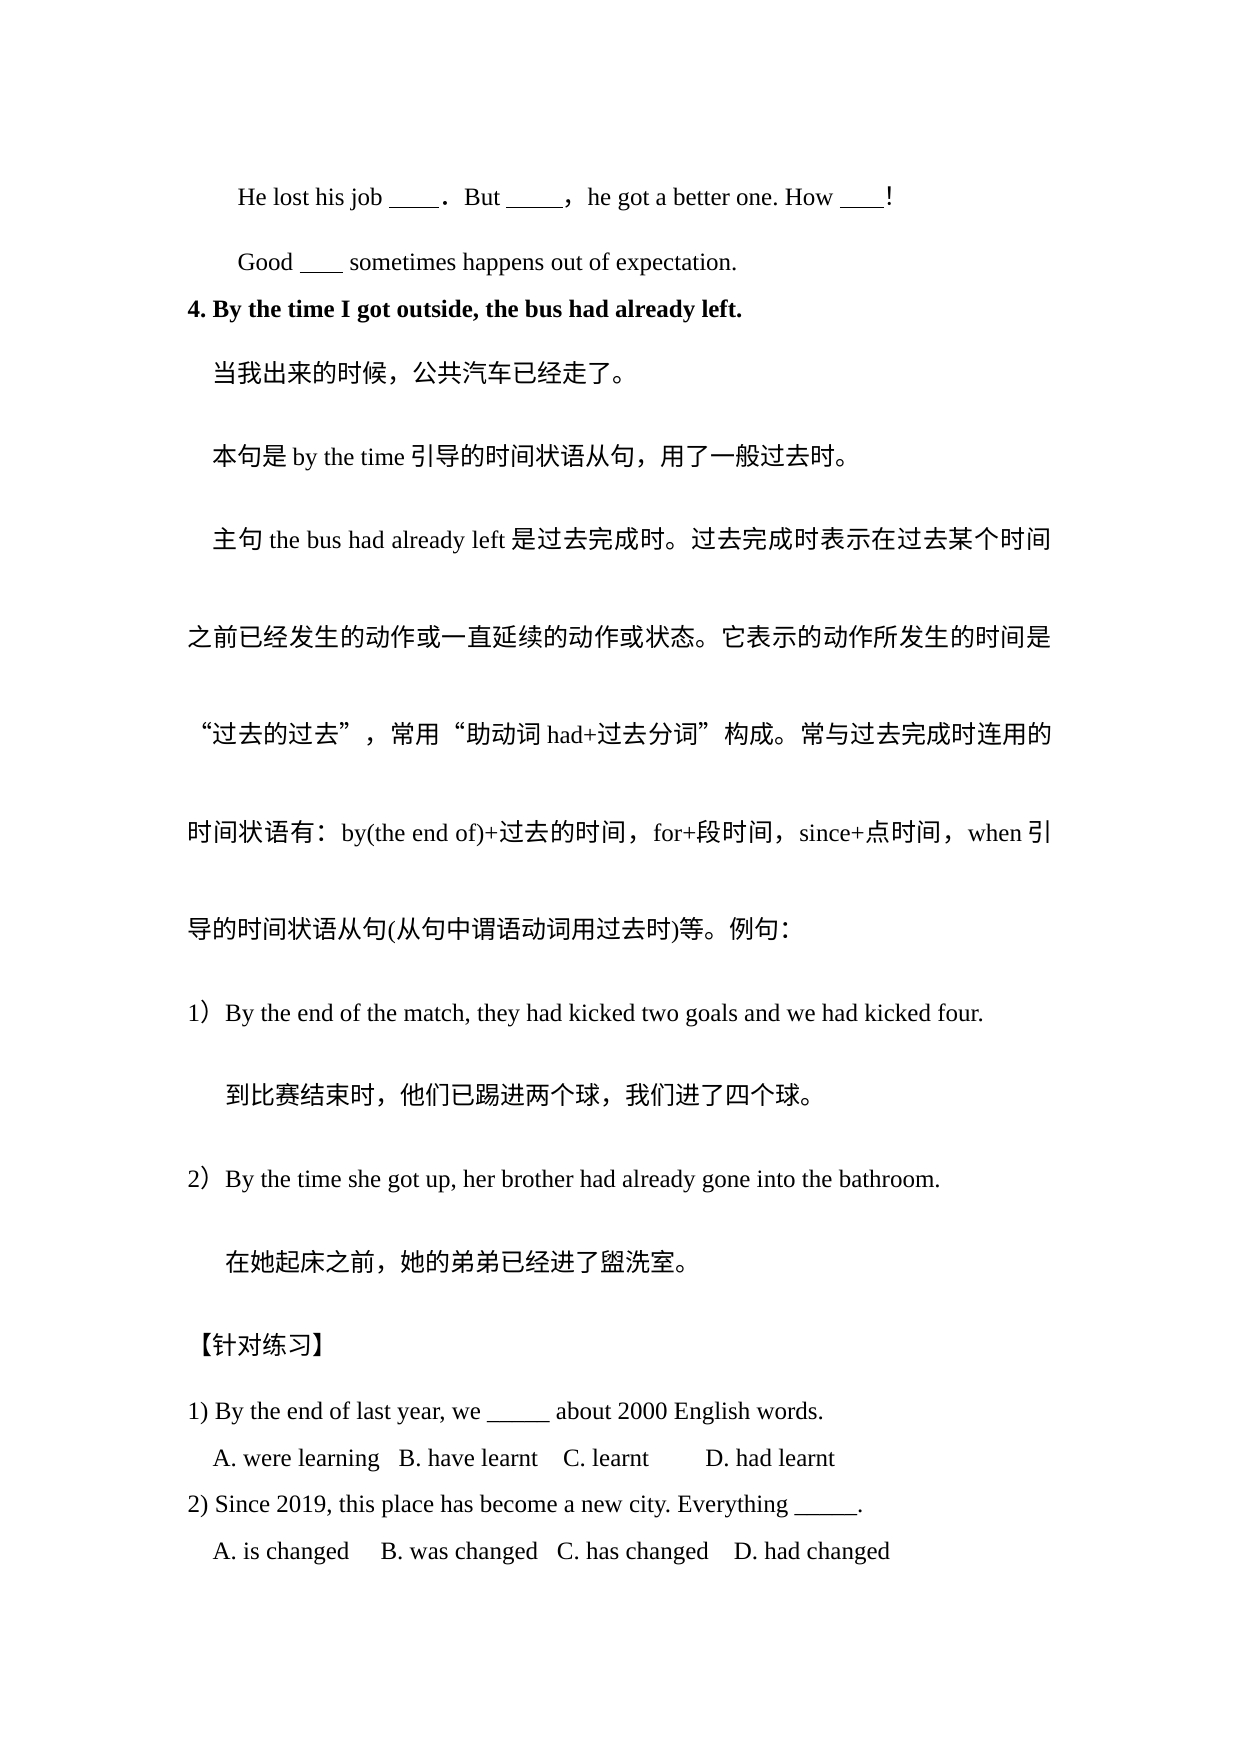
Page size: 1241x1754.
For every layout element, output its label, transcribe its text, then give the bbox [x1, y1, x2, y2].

text 4. By the time I got outside, the bus had already left. [187, 292, 1053, 324]
text Good sometimes happens out of expectation. [187, 245, 1053, 278]
text 【针对练习】 [187, 1311, 1053, 1376]
text A. were learning B. have learnt C. learnt D. had learnt [187, 1441, 1053, 1473]
text 到比赛结束时，他们已踢进两个球，我们进了四个球。 [187, 1061, 1053, 1126]
text 主句the bus had already left是过去完成时。过去完成时表示在过去某个时间之前已经发生的动作或一直延续的动作或状态。它表示的动作所发生的时间是“过去的过去”，常用“助动词had+过去分词”构成。常与过去完成时连用的时间状语有：by(the end of)+过去的时间，for+段时间，since+点时间，when引导的时间状语从句(从句中谓语动词用过去时)等。例句： [187, 505, 1053, 960]
text 2）By the time she got up, her brother had already gone into the bathroom. [187, 1144, 1053, 1209]
text 当我出来的时候，公共汽车已经走了。 [187, 339, 1053, 404]
text 2) Since 2019, this place has become a . Everything _____. [187, 1488, 1053, 1520]
text 1）By the end of the match, they had kicked two goals and we had kicked four. [187, 978, 1053, 1043]
text He lost his job ．But ，he got a better one. How ！ [187, 162, 1053, 227]
text 在她起床之前，她的弟弟已经进了盥洗室。 [187, 1228, 1053, 1293]
text A. is changed B. was changed C. has changed D. had changed [187, 1534, 1053, 1567]
text 本句是by the time引导的时间状语从句，用了一般过去时。 [187, 422, 1053, 487]
text 1) By the end of last year, we _____ about 2000 English words. [187, 1394, 1053, 1426]
